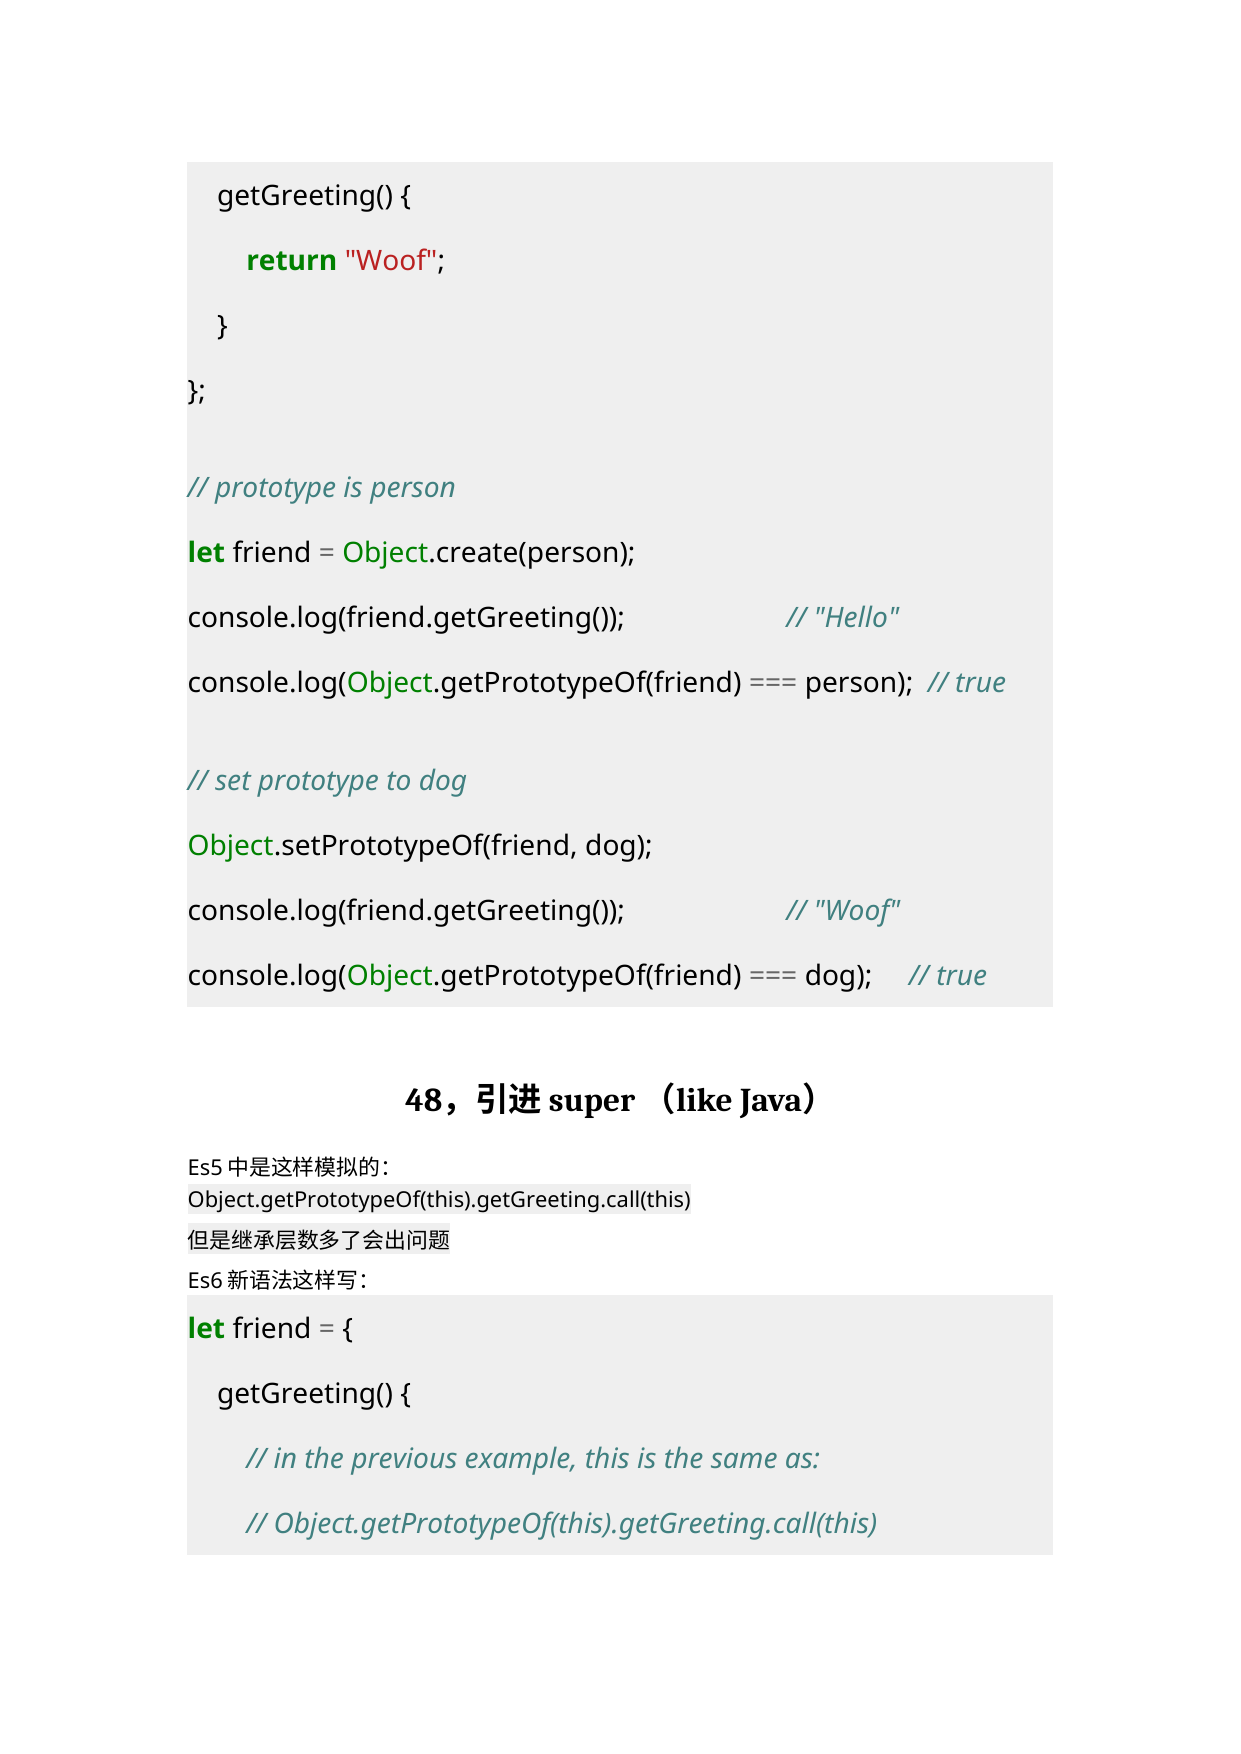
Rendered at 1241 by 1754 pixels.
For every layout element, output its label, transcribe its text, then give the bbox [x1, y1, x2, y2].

text Object.setPrototypeOf(friend, dog); [187, 812, 1053, 877]
text console.log(friend.getGreeting()); // "Woof" [187, 877, 1053, 942]
text }; [187, 357, 1053, 422]
text console.log(friend.getGreeting()); // "Hello" [187, 584, 1053, 649]
text return "Woof"; [187, 227, 1053, 292]
text let friend = Object.create(person); [187, 519, 1053, 584]
text Object.getPrototypeOf(this).getGreeting.call(this) [187, 1183, 1053, 1215]
text console.log(Object.getPrototypeOf(friend) === person); // true [187, 649, 1053, 714]
text // Object.getPrototypeOf(this).getGreeting.call(this) [187, 1490, 1053, 1555]
text getGreeting() { [187, 1360, 1053, 1425]
text 但是继承层数多了会出问题 [187, 1222, 1053, 1255]
text Es5中是这样模拟的： [187, 1150, 1053, 1183]
text let friend = { [187, 1295, 1053, 1360]
subtitle 48，引进super （like Java） [187, 1064, 1053, 1129]
text // set prototype to dog [187, 747, 1053, 812]
text // in the previous example, this is the same as: [187, 1425, 1053, 1490]
text console.log(Object.getPrototypeOf(friend) === dog); // true [187, 942, 1053, 1007]
text Es6新语法这样写： [187, 1263, 1053, 1295]
text // prototype is person [187, 454, 1053, 519]
text getGreeting() { [187, 162, 1053, 227]
text } [187, 292, 1053, 357]
